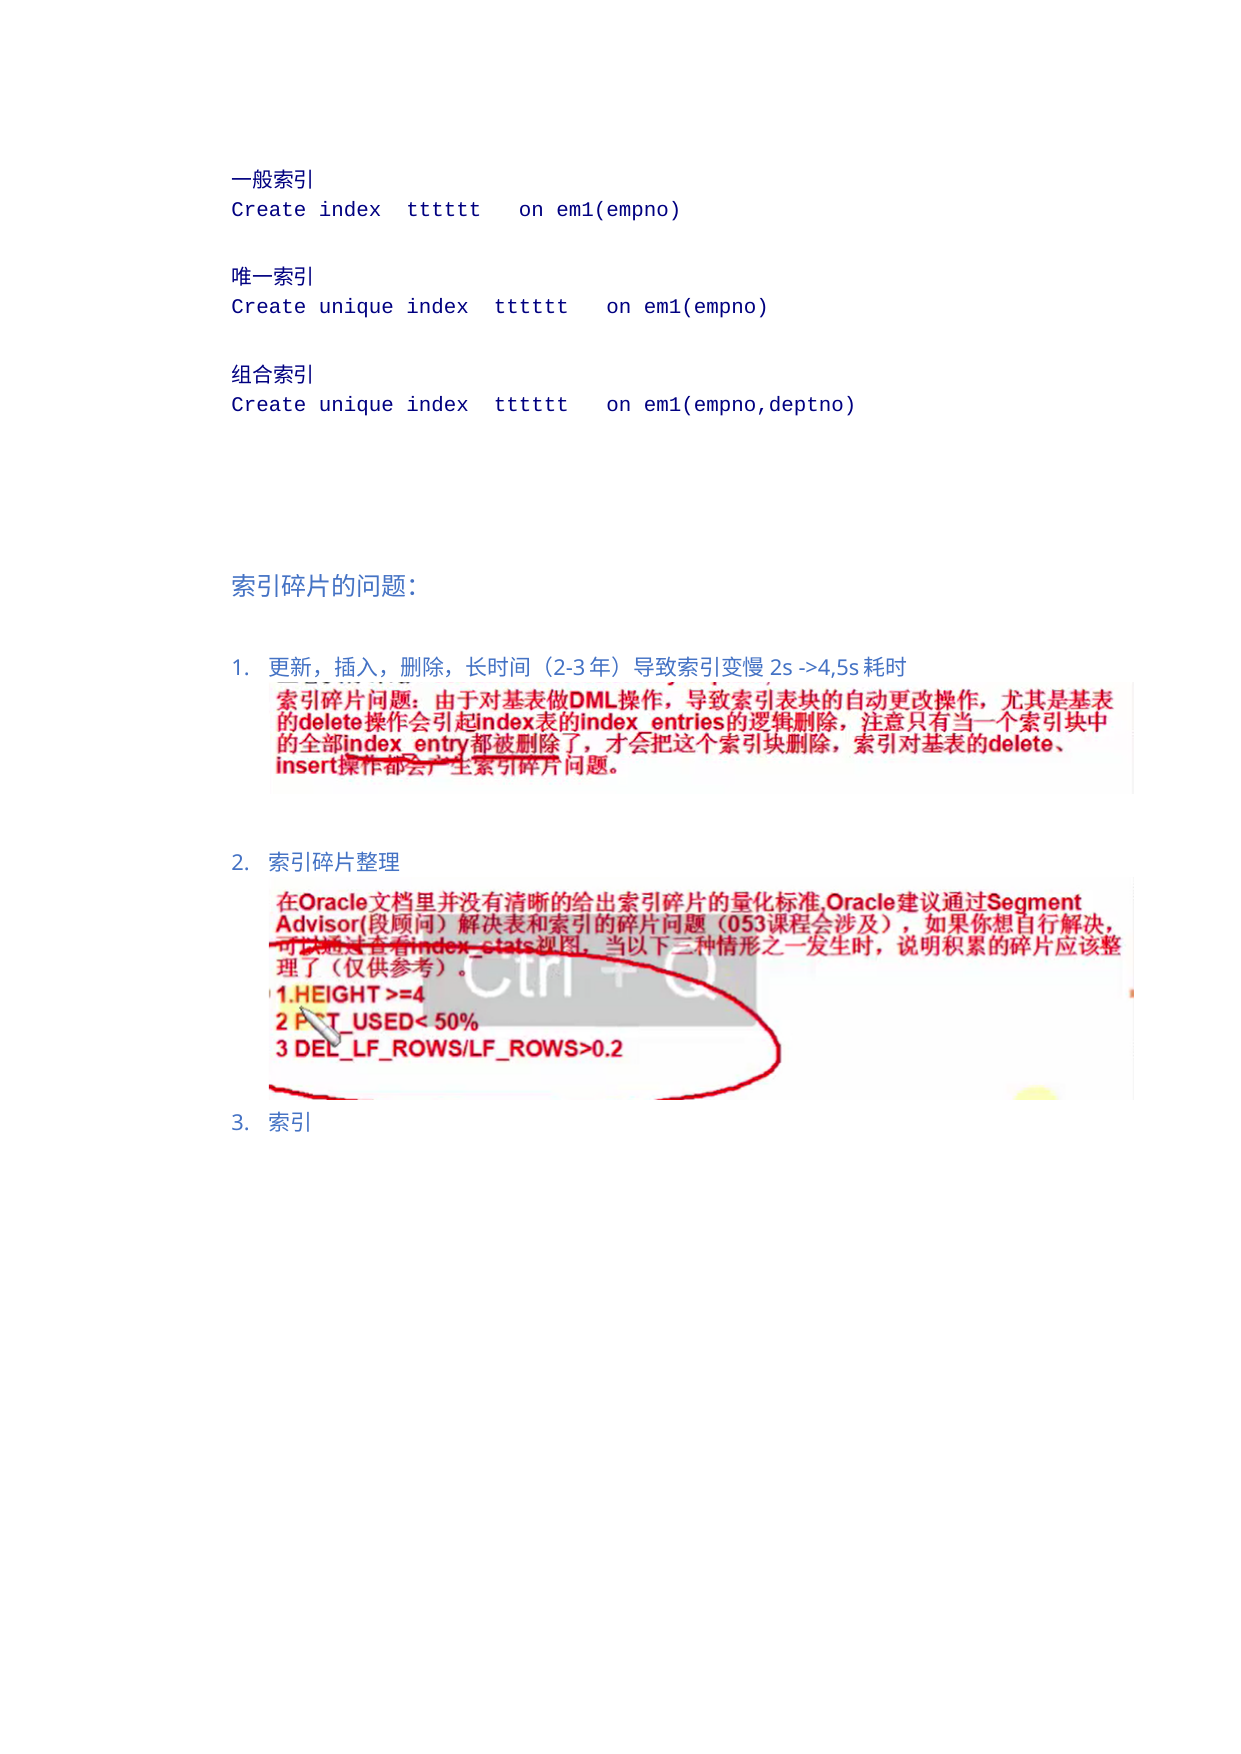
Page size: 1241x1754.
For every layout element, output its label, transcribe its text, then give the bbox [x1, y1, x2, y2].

list 索引 [231, 1104, 1053, 1137]
text Create index tttttt on em1(empno) [187, 194, 1053, 227]
list 索引碎片整理 [231, 844, 1053, 877]
text 一般索引 [187, 162, 1053, 194]
list 更新，插入，删除，长时间（2-3年）导致索引变慢 2s ->4,5s耗时 [231, 649, 1053, 682]
text Create unique index tttttt on em1(empno) [187, 292, 1053, 324]
text Create unique index tttttt on em1(empno,deptno) [187, 389, 1053, 422]
picture [268, 682, 1134, 794]
text 唯一索引 [187, 259, 1053, 292]
text 索引碎片的问题： [187, 552, 1053, 617]
text 组合索引 [187, 357, 1053, 389]
picture [268, 877, 1134, 1100]
